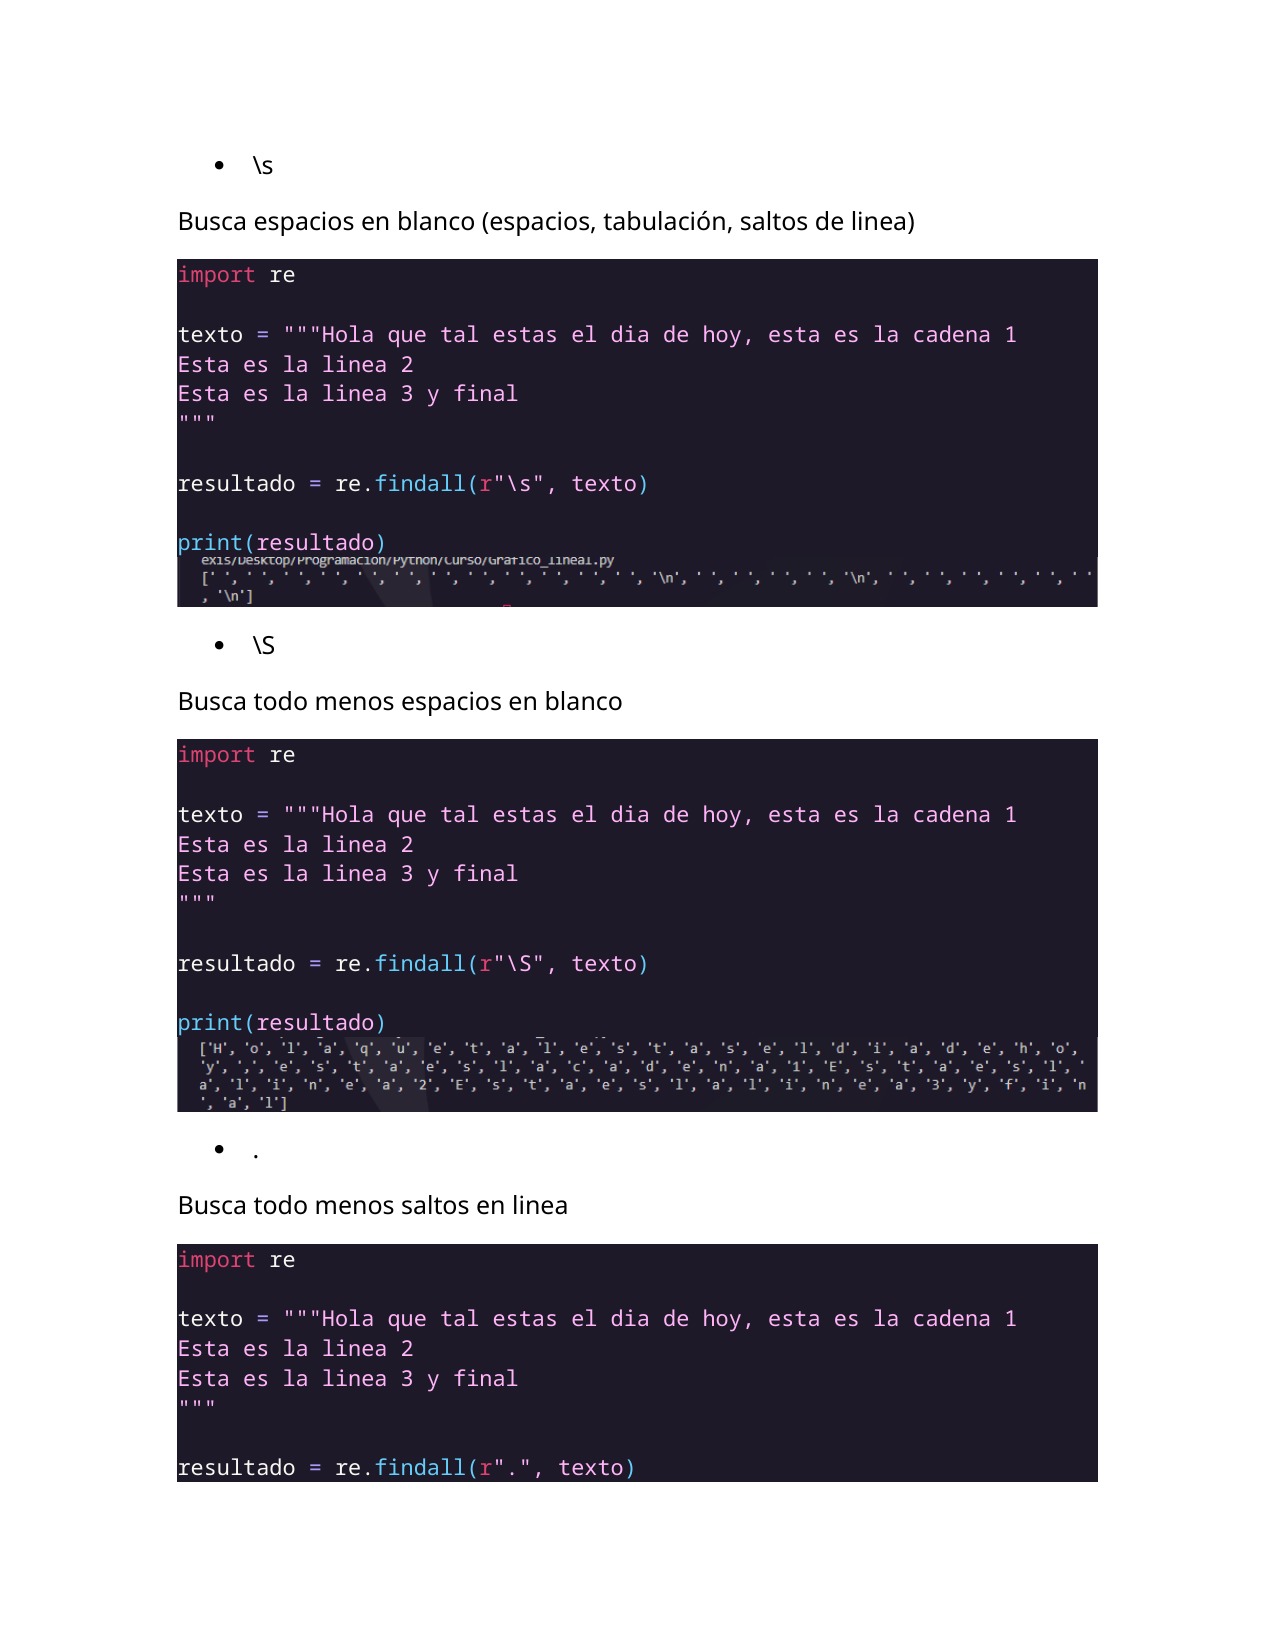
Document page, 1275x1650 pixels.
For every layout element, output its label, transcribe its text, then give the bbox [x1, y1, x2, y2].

text import re [177, 739, 1098, 769]
text Esta es la linea 3 y final [177, 378, 1098, 408]
text texto = """Hola que tal estas el dia de hoy, esta es la cadena 1 [177, 799, 1098, 828]
picture [177, 557, 1098, 607]
text Esta es la linea 2 [177, 349, 1098, 378]
list \S [215, 627, 1098, 662]
text Busca todo menos saltos en linea [177, 1188, 1098, 1222]
text import re [177, 259, 1098, 289]
text Esta es la linea 2 [177, 828, 1098, 858]
text print(resultado) [177, 527, 1098, 557]
list . [215, 1132, 1098, 1166]
text resultado = re.findall(r".", texto) [177, 1452, 1098, 1482]
text resultado = re.findall(r"\S", texto) [177, 948, 1098, 977]
text Busca todo menos espacios en blanco [177, 683, 1098, 717]
text """ [177, 888, 1098, 918]
text """ [177, 408, 1098, 438]
picture [177, 1037, 1098, 1112]
text texto = """Hola que tal estas el dia de hoy, esta es la cadena 1 [177, 1303, 1098, 1333]
text Busca espacios en blanco (espacios, tabulación, saltos de linea) [177, 203, 1098, 237]
text resultado = re.findall(r"\s", texto) [177, 468, 1098, 498]
list \s [215, 148, 1098, 182]
text import re [177, 1244, 1098, 1274]
text texto = """Hola que tal estas el dia de hoy, esta es la cadena 1 [177, 319, 1098, 349]
text print(resultado) [177, 1007, 1098, 1037]
text Esta es la linea 3 y final [177, 858, 1098, 888]
text """ [177, 1393, 1098, 1423]
text Esta es la linea 2 [177, 1333, 1098, 1363]
text Esta es la linea 3 y final [177, 1363, 1098, 1393]
